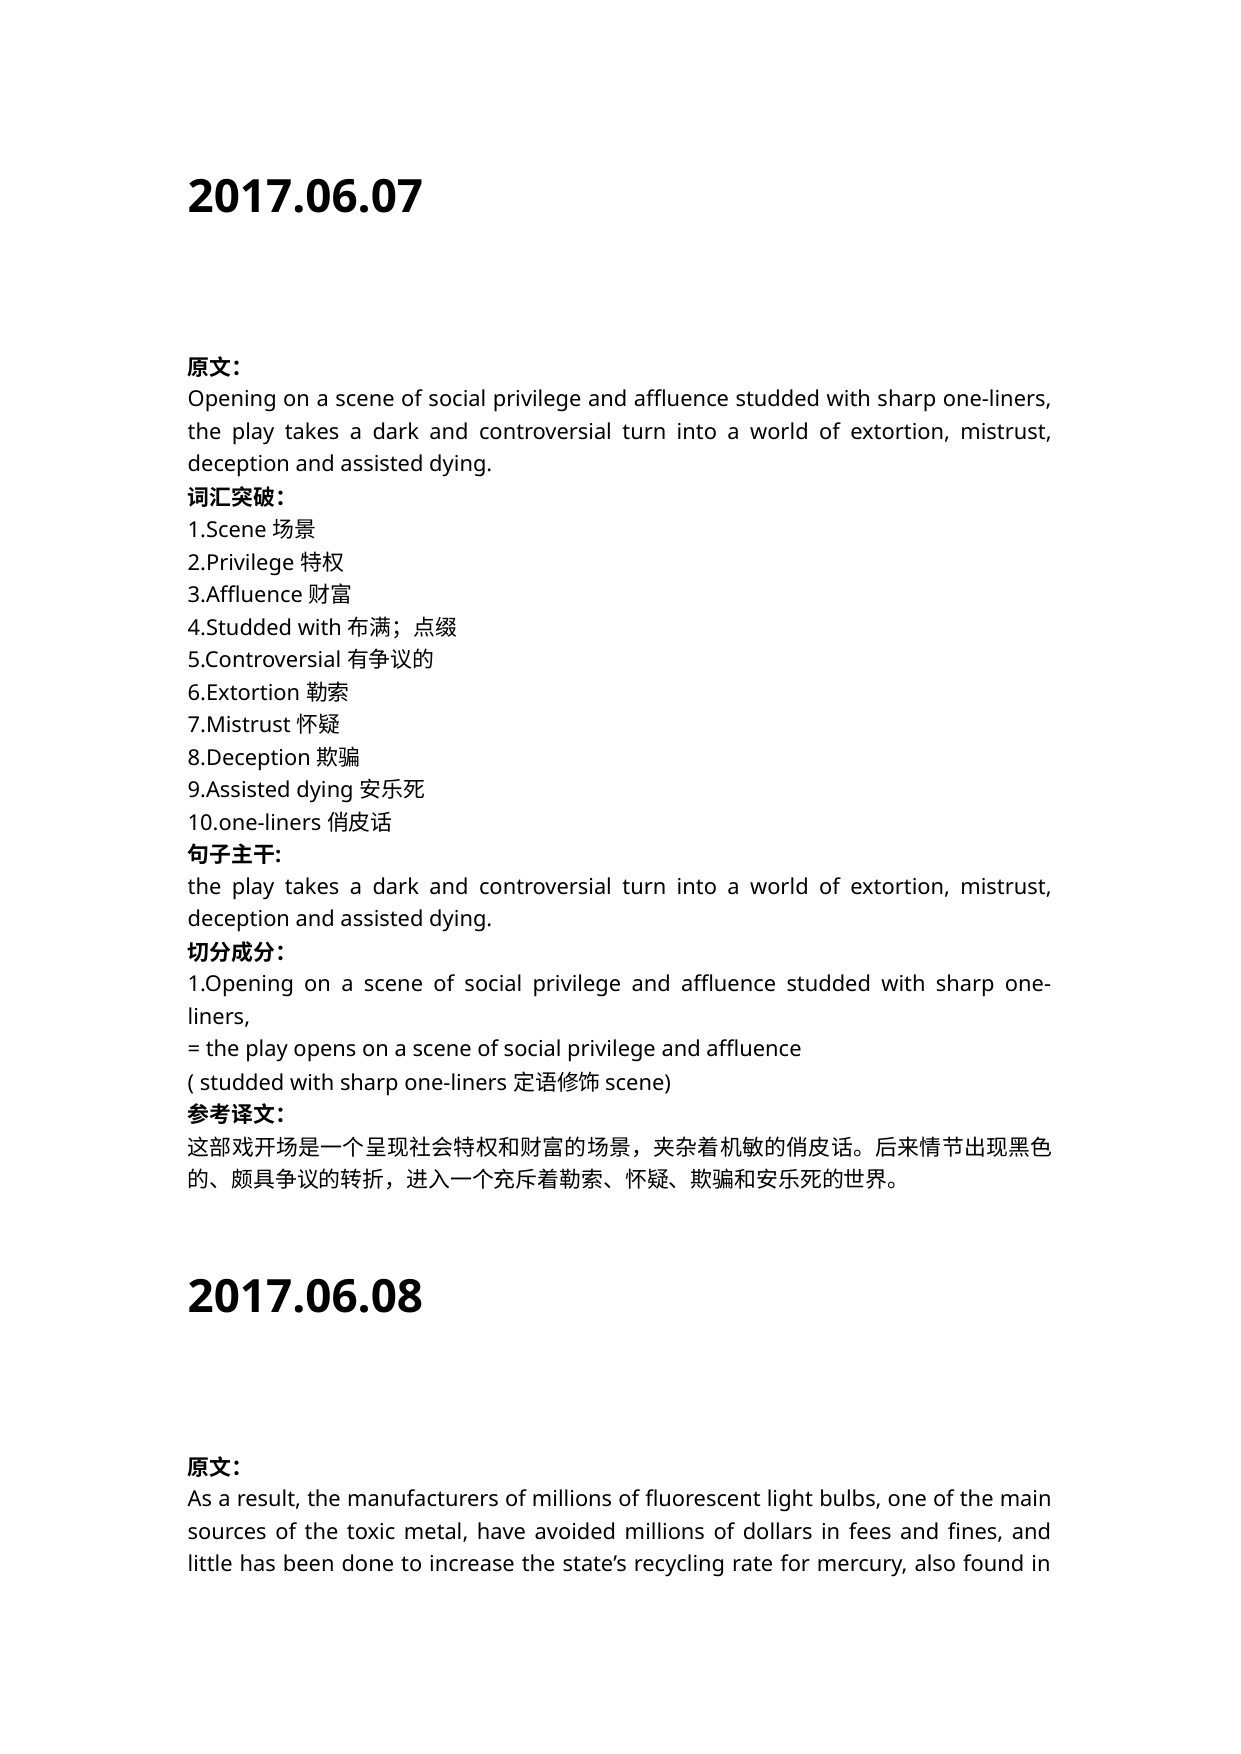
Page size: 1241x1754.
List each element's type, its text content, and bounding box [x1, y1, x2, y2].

text 原文： [187, 349, 1053, 382]
text 7.Mistrust 怀疑 [187, 707, 1053, 739]
text = the play opens on a scene of social privilege and affluence [187, 1032, 1053, 1064]
text 5.Controversial 有争议的 [187, 642, 1053, 674]
subtitle 2017.06.07 [187, 162, 1053, 227]
text 1.Opening on a scene of social privilege and affluence studded with sharp one-liners, [187, 967, 1053, 1032]
text 3.Affluence 财富 [187, 577, 1053, 609]
text 句子主干: [187, 837, 1053, 869]
text 2.Privilege 特权 [187, 544, 1053, 577]
text Opening on a scene of social privilege and affluence studded with sharp one-liners, the play takes a dark and controversial turn into a world of extortion, mistrust, deception and assisted dying. [187, 382, 1053, 479]
text 6.Extortion 勒索 [187, 674, 1053, 707]
text 词汇突破： [187, 479, 1053, 512]
text 这部戏开场是一个呈现社会特权和财富的场景，夹杂着机敏的俏皮话。后来情节出现黑色的、颇具争议的转折，进入一个充斥着勒索、怀疑、欺骗和安乐死的世界。 [187, 1129, 1053, 1194]
subtitle 2017.06.08 [187, 1262, 1053, 1327]
text 4.Studded with 布满；点缀 [187, 609, 1053, 642]
text 9.Assisted dying 安乐死 [187, 772, 1053, 804]
text the play takes a dark and controversial turn into a world of extortion, mistrust, deception and assisted dying. [187, 869, 1053, 934]
text 8.Deception 欺骗 [187, 739, 1053, 772]
text 原文： [187, 1449, 1053, 1482]
text 1.Scene 场景 [187, 512, 1053, 544]
text 参考译文： [187, 1097, 1053, 1129]
text ( studded with sharp one-liners 定语修饰scene) [187, 1064, 1053, 1097]
text 切分成分： [187, 934, 1053, 967]
text 10.one-liners 俏皮话 [187, 804, 1053, 837]
